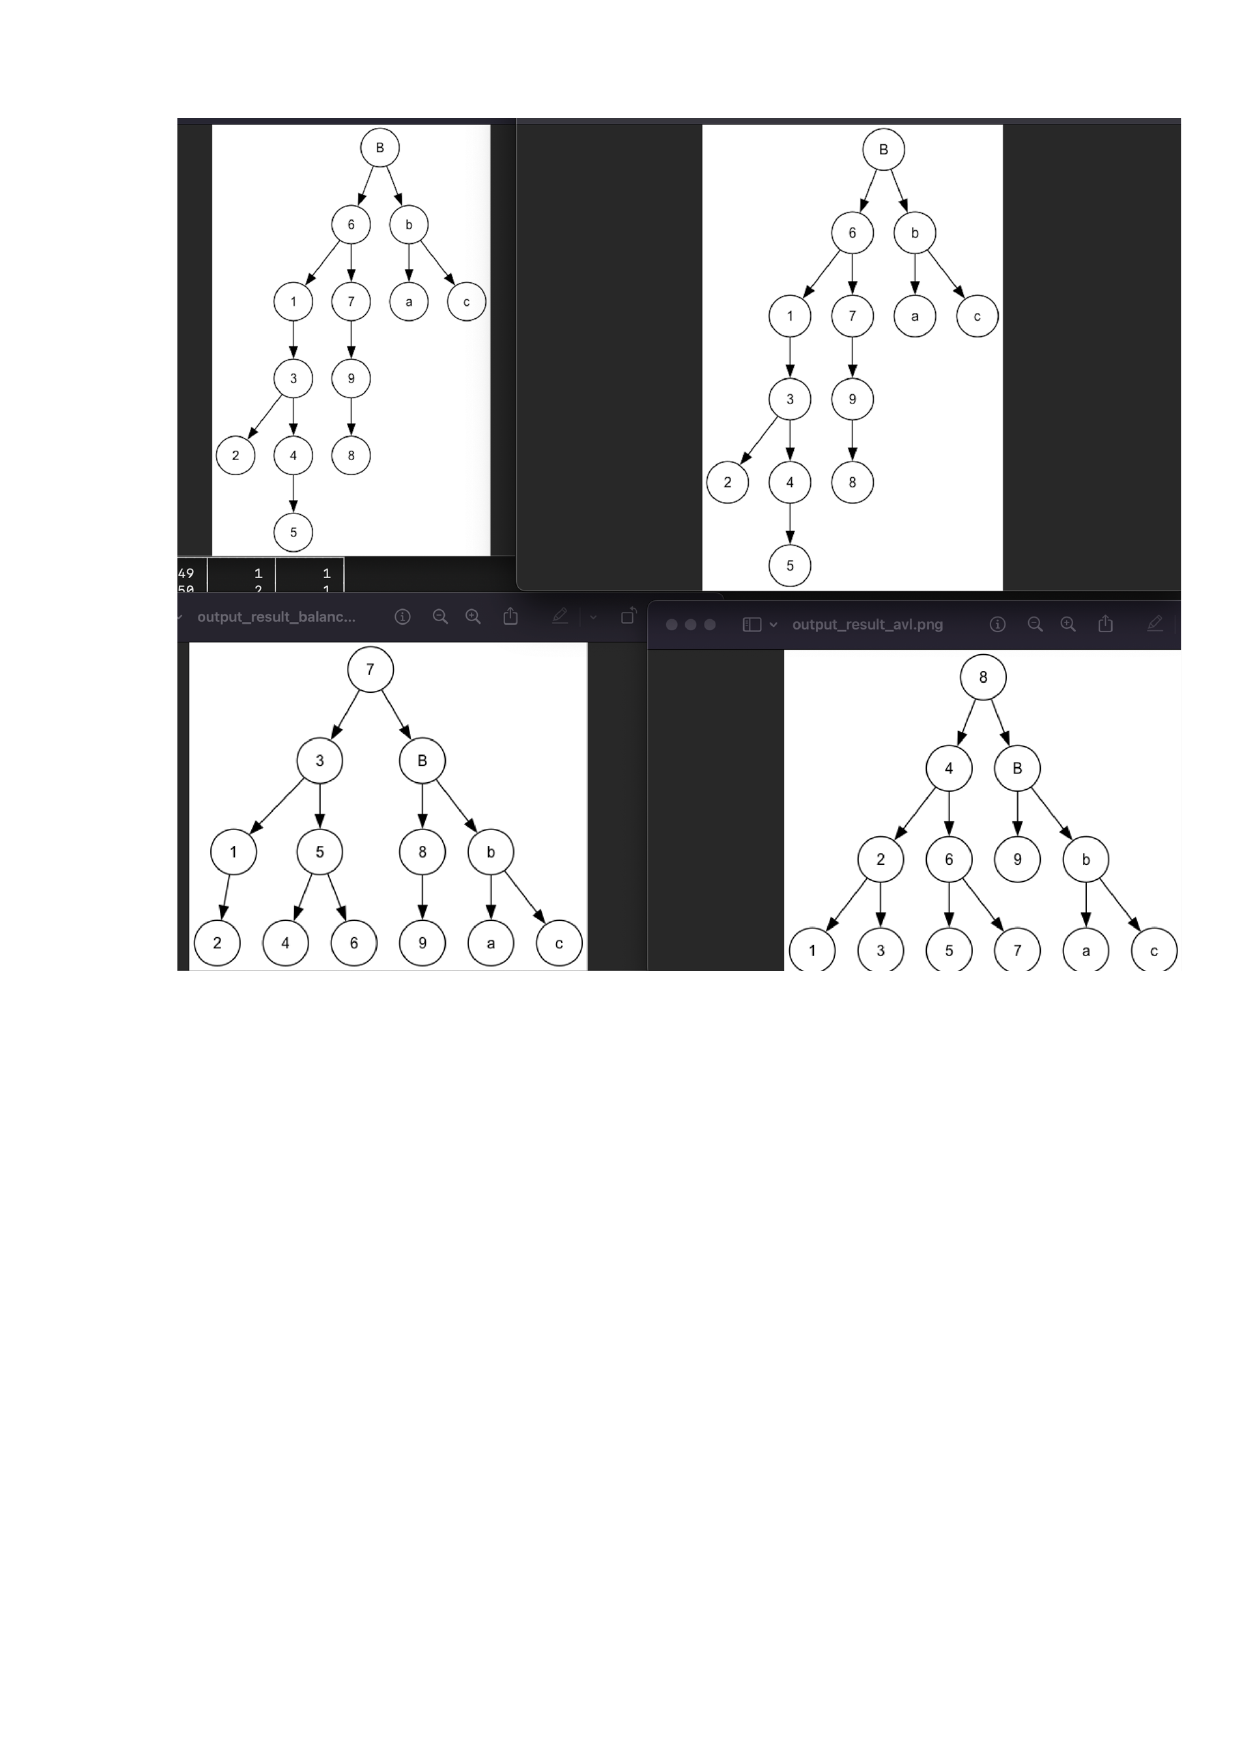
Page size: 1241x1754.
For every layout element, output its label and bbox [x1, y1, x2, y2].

picture [177, 118, 1182, 971]
